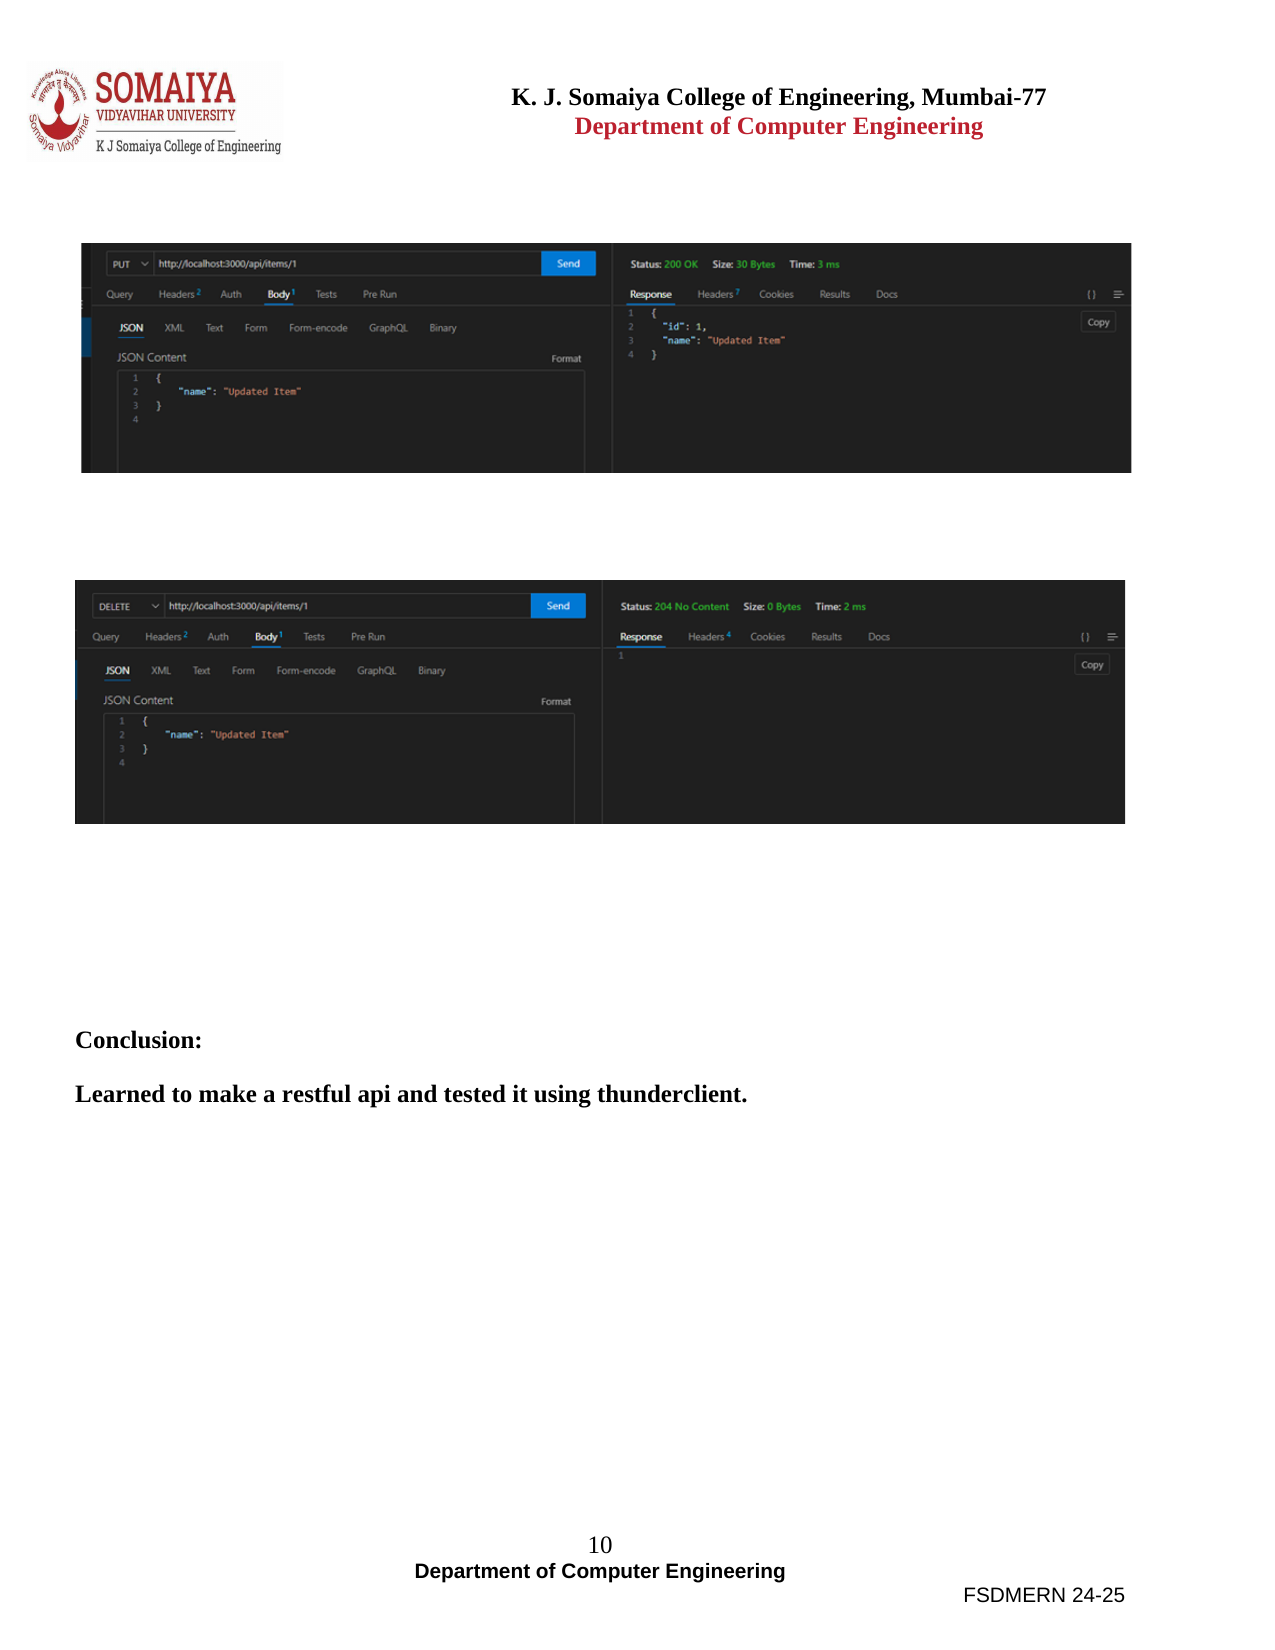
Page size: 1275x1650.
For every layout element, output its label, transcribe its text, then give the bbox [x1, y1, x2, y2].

picture [81, 243, 1132, 473]
picture [26, 61, 284, 162]
text Learned to make a restful api and tested it using thunderclient. [75, 1079, 1125, 1108]
text Conclusion: [75, 1025, 1181, 1054]
picture [75, 580, 1125, 824]
